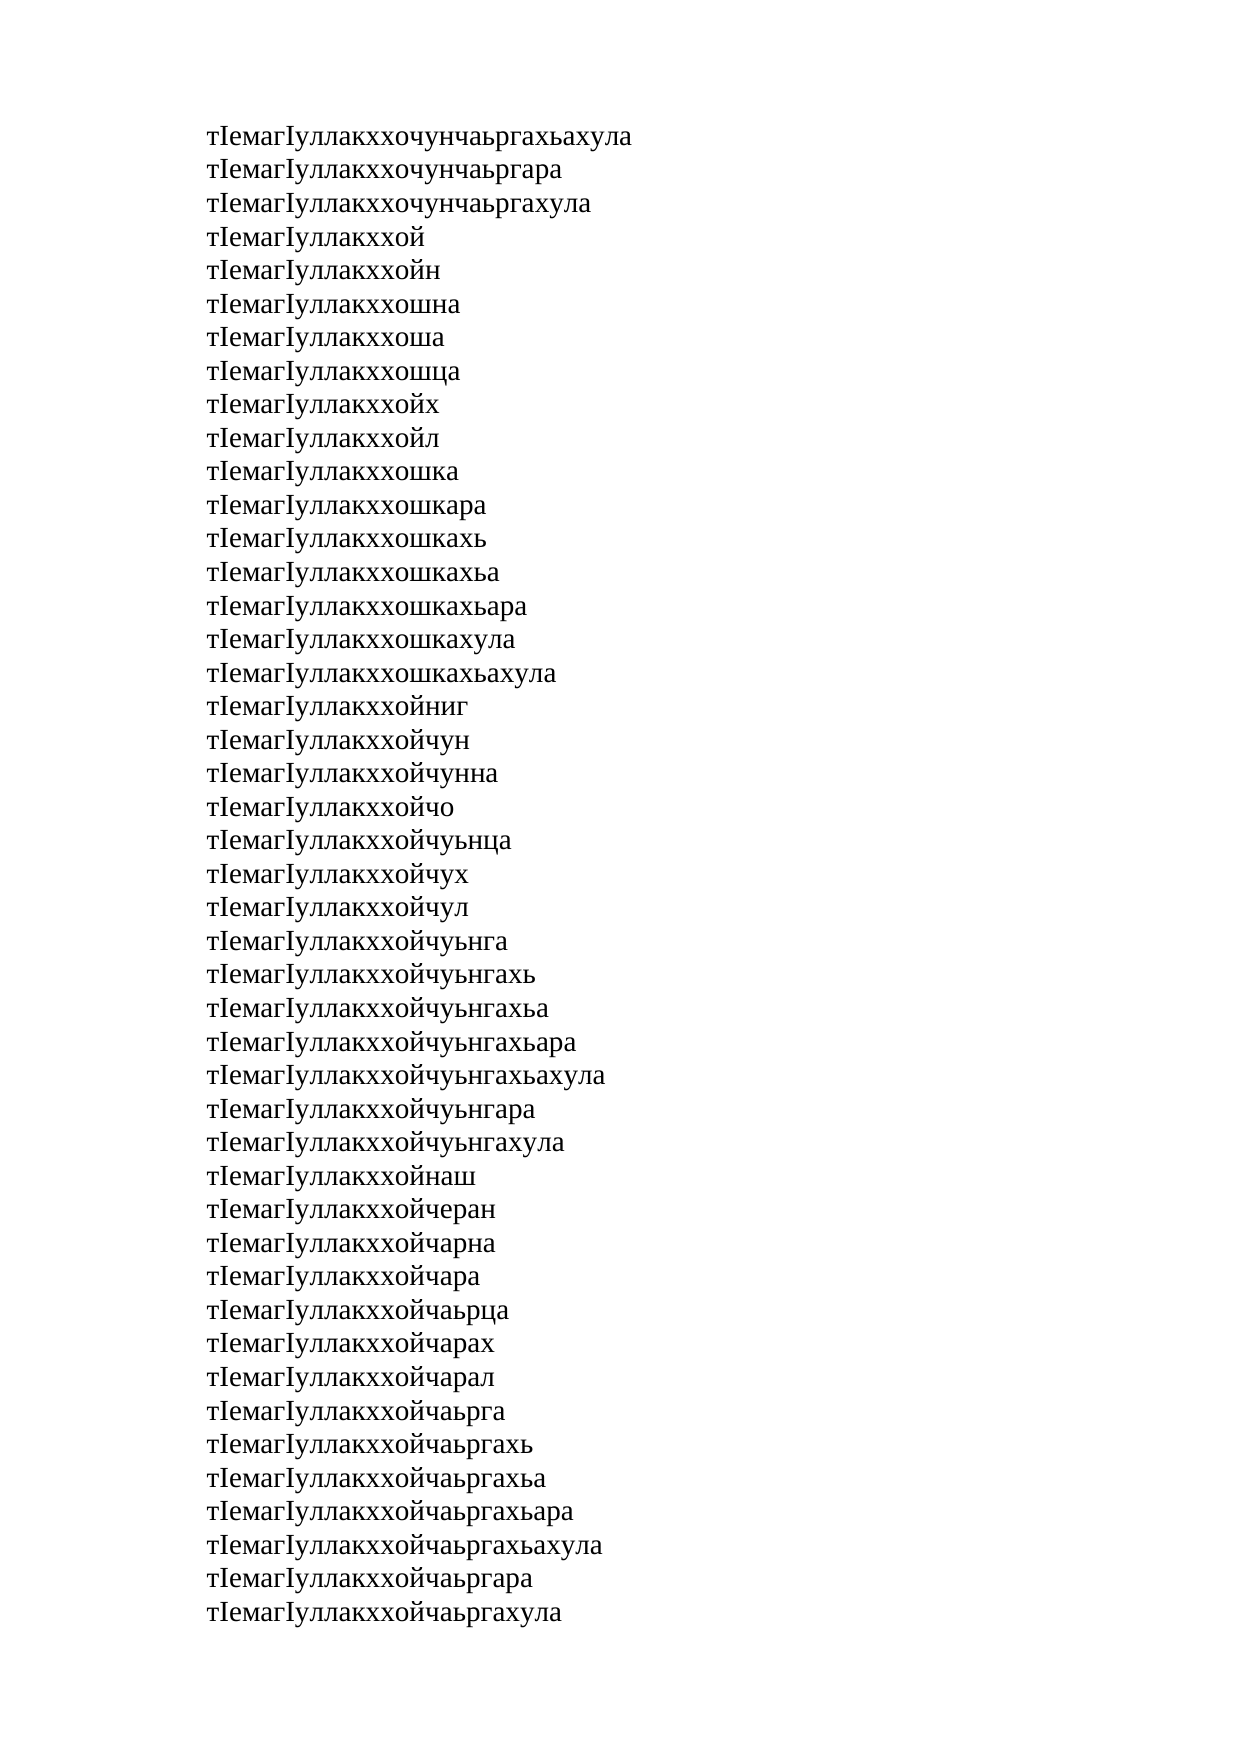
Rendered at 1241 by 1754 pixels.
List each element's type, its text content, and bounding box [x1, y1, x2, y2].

text тӀемагӀуллакххойчара [206, 1258, 1152, 1292]
text тӀемагӀуллакххоша [206, 319, 1152, 353]
text тӀемагӀуллакххойх [206, 386, 1152, 420]
text тӀемагӀуллакххойчаьргахьара [206, 1493, 1152, 1527]
text тӀемагӀуллакххойчо [206, 789, 1152, 822]
text тӀемагӀуллакххочунчаьргахьахула [206, 118, 1152, 152]
text тӀемагӀуллакххойчун [206, 722, 1152, 755]
text тӀемагӀуллакххойчуьнгахь [206, 957, 1152, 990]
text тӀемагӀуллакххойчуьнгахьа [206, 990, 1152, 1024]
text тӀемагӀуллакххочунчаьргахула [206, 185, 1152, 219]
text тӀемагӀуллакххойчаьргахула [206, 1594, 1152, 1627]
text тӀемагӀуллакххойчуьнгахьахула [206, 1057, 1152, 1091]
text тӀемагӀуллакххойнаш [206, 1158, 1152, 1191]
text тӀемагӀуллакххойчарах [206, 1326, 1152, 1359]
text тӀемагӀуллакххошца [206, 353, 1152, 386]
text тӀемагӀуллакххойчуьнгахула [206, 1124, 1152, 1158]
text тӀемагӀуллакххойчарал [206, 1359, 1152, 1393]
text тӀемагӀуллакххойчеран [206, 1191, 1152, 1225]
text тӀемагӀуллакххойчаьргахьахула [206, 1527, 1152, 1560]
text тӀемагӀуллакххошна [206, 286, 1152, 319]
text тӀемагӀуллакххойчаьрца [206, 1292, 1152, 1326]
text тӀемагӀуллакххошкахьахула [206, 655, 1152, 688]
text тӀемагӀуллакххойниг [206, 688, 1152, 722]
text тӀемагӀуллакххойчух [206, 856, 1152, 889]
text тӀемагӀуллакххошкахьа [206, 554, 1152, 588]
text тӀемагӀуллакххошка [206, 453, 1152, 487]
text тӀемагӀуллакххошкахь [206, 521, 1152, 554]
text тӀемагӀуллакххойчуьнгара [206, 1091, 1152, 1124]
text тӀемагӀуллакххойн [206, 252, 1152, 286]
text тӀемагӀуллакххойчуьнца [206, 822, 1152, 856]
text тӀемагӀуллакххойчул [206, 889, 1152, 923]
text тӀемагӀуллакххошкахула [206, 621, 1152, 655]
text тӀемагӀуллакххойчаьргара [206, 1560, 1152, 1594]
text тӀемагӀуллакххойчаьрга [206, 1393, 1152, 1426]
text тӀемагӀуллакххочунчаьргара [206, 152, 1152, 185]
text тӀемагӀуллакххой [206, 219, 1152, 252]
text тӀемагӀуллакххошкара [206, 487, 1152, 521]
text тӀемагӀуллакххойчаьргахь [206, 1426, 1152, 1460]
text тӀемагӀуллакххойчарна [206, 1225, 1152, 1258]
text тӀемагӀуллакххошкахьара [206, 588, 1152, 621]
text тӀемагӀуллакххойчуьнгахьара [206, 1024, 1152, 1057]
text тӀемагӀуллакххойчуьнга [206, 923, 1152, 957]
text тӀемагӀуллакххойл [206, 420, 1152, 453]
text тӀемагӀуллакххойчаьргахьа [206, 1460, 1152, 1493]
text тӀемагӀуллакххойчунна [206, 755, 1152, 789]
